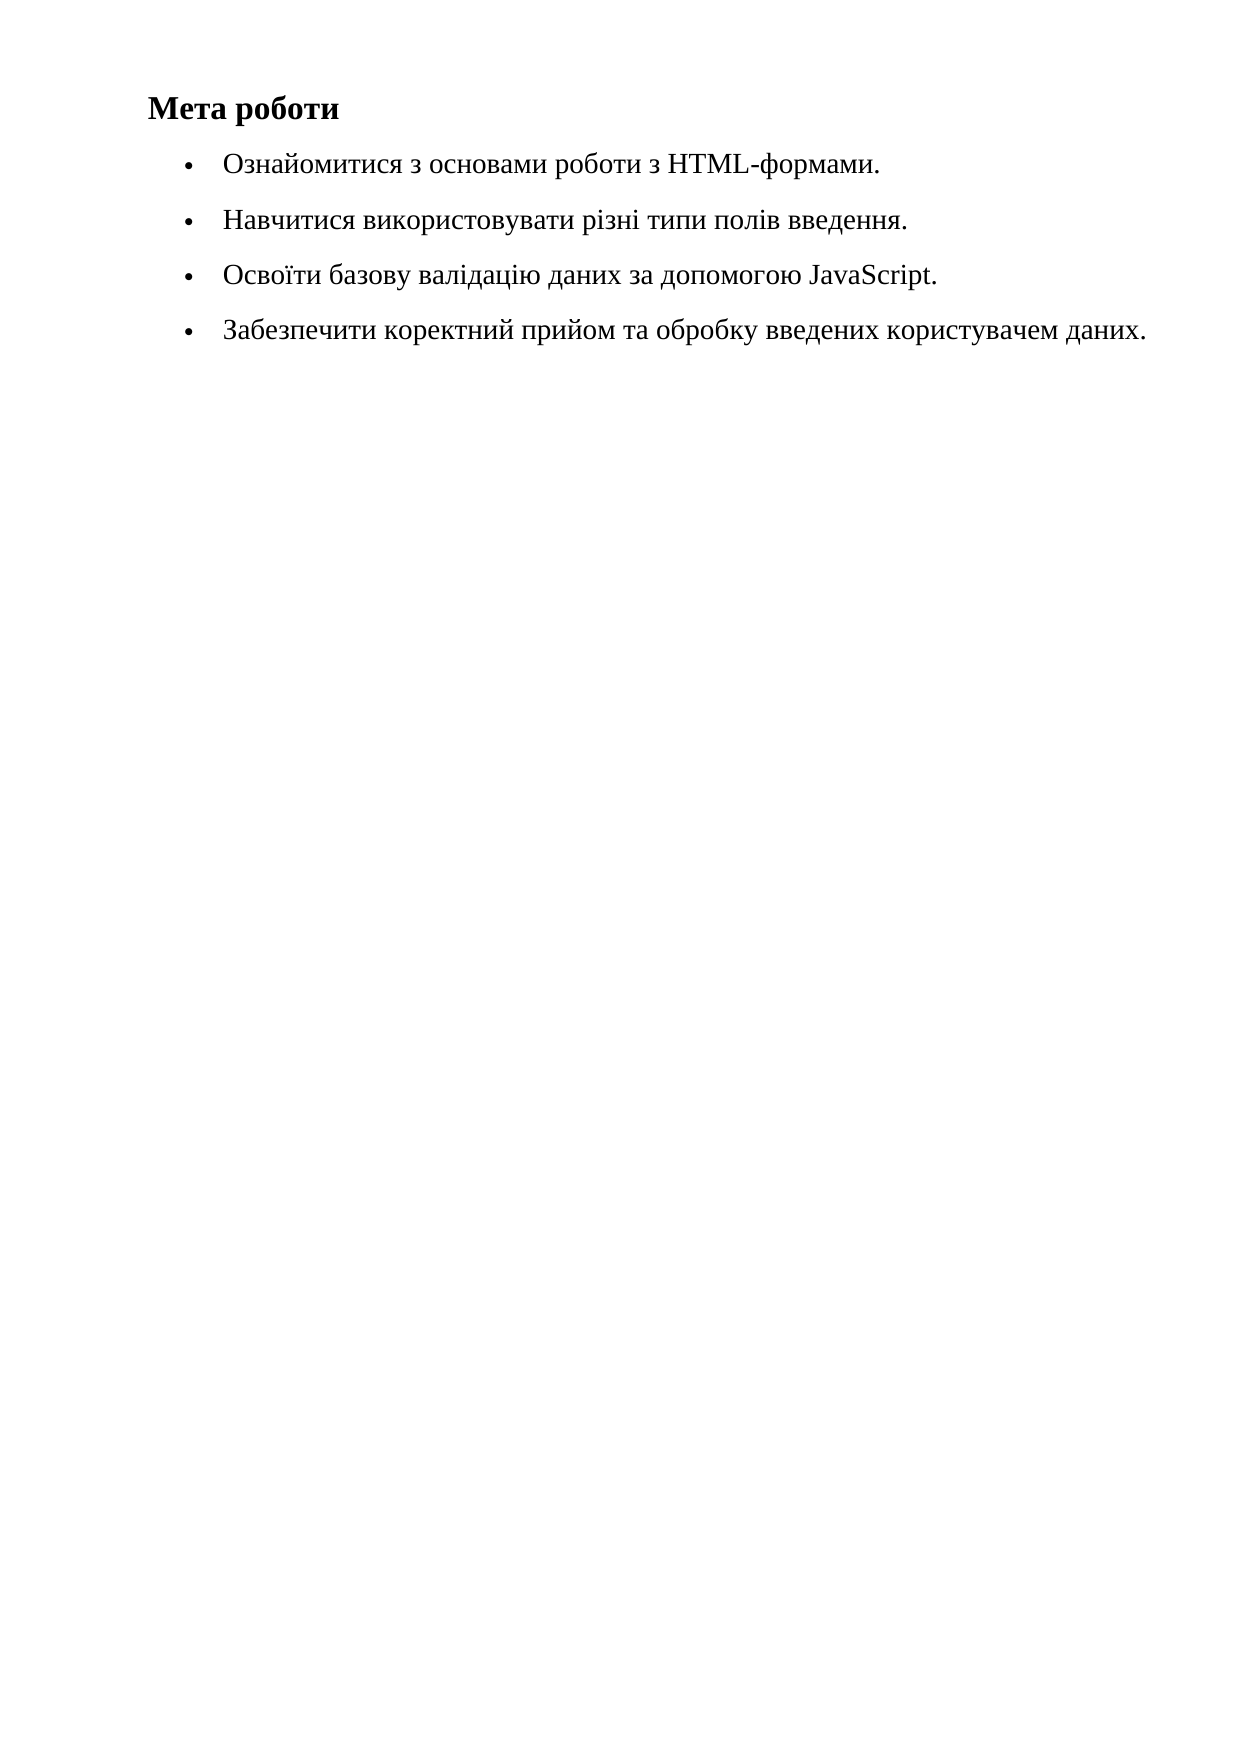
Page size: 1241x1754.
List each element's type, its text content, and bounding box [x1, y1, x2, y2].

list Навчитися використовувати різні типи полів введення. [185, 202, 1152, 235]
list Ознайомитися з основами роботи з HTML-формами. [185, 147, 1152, 180]
list Забезпечити коректний прийом та обробку введених користувачем даних. [185, 312, 1152, 346]
list Освоїти базову валідацію даних за допомогою JavaScript. [185, 257, 1152, 291]
text Мета роботи [148, 88, 1152, 127]
